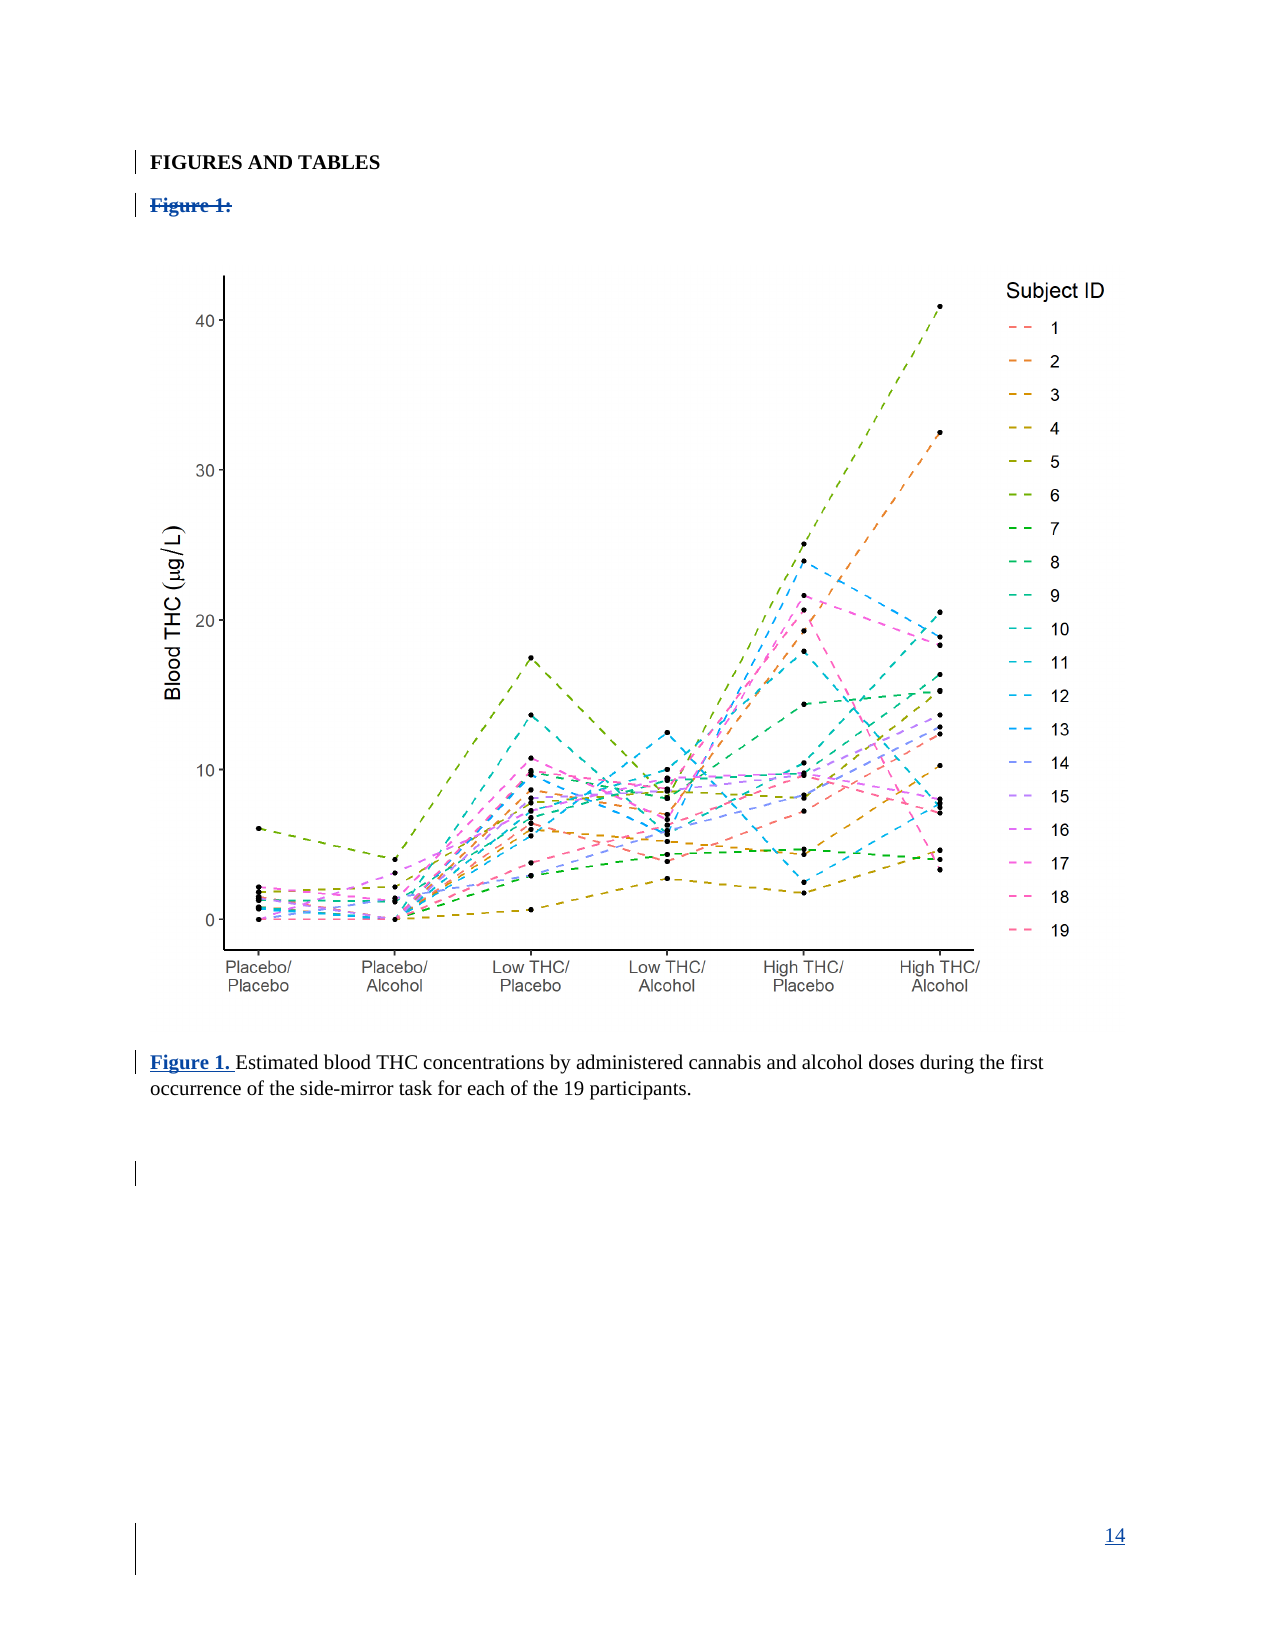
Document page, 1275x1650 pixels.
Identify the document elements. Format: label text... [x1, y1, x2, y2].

text Estimated blood THC concentrations by administered cannabis and alcohol doses during the first occurrence of the side-mirror task for each of the 19 participants. [150, 1050, 1125, 1100]
picture [150, 265, 1125, 1032]
text FIGURES AND TABLES [150, 150, 1125, 174]
